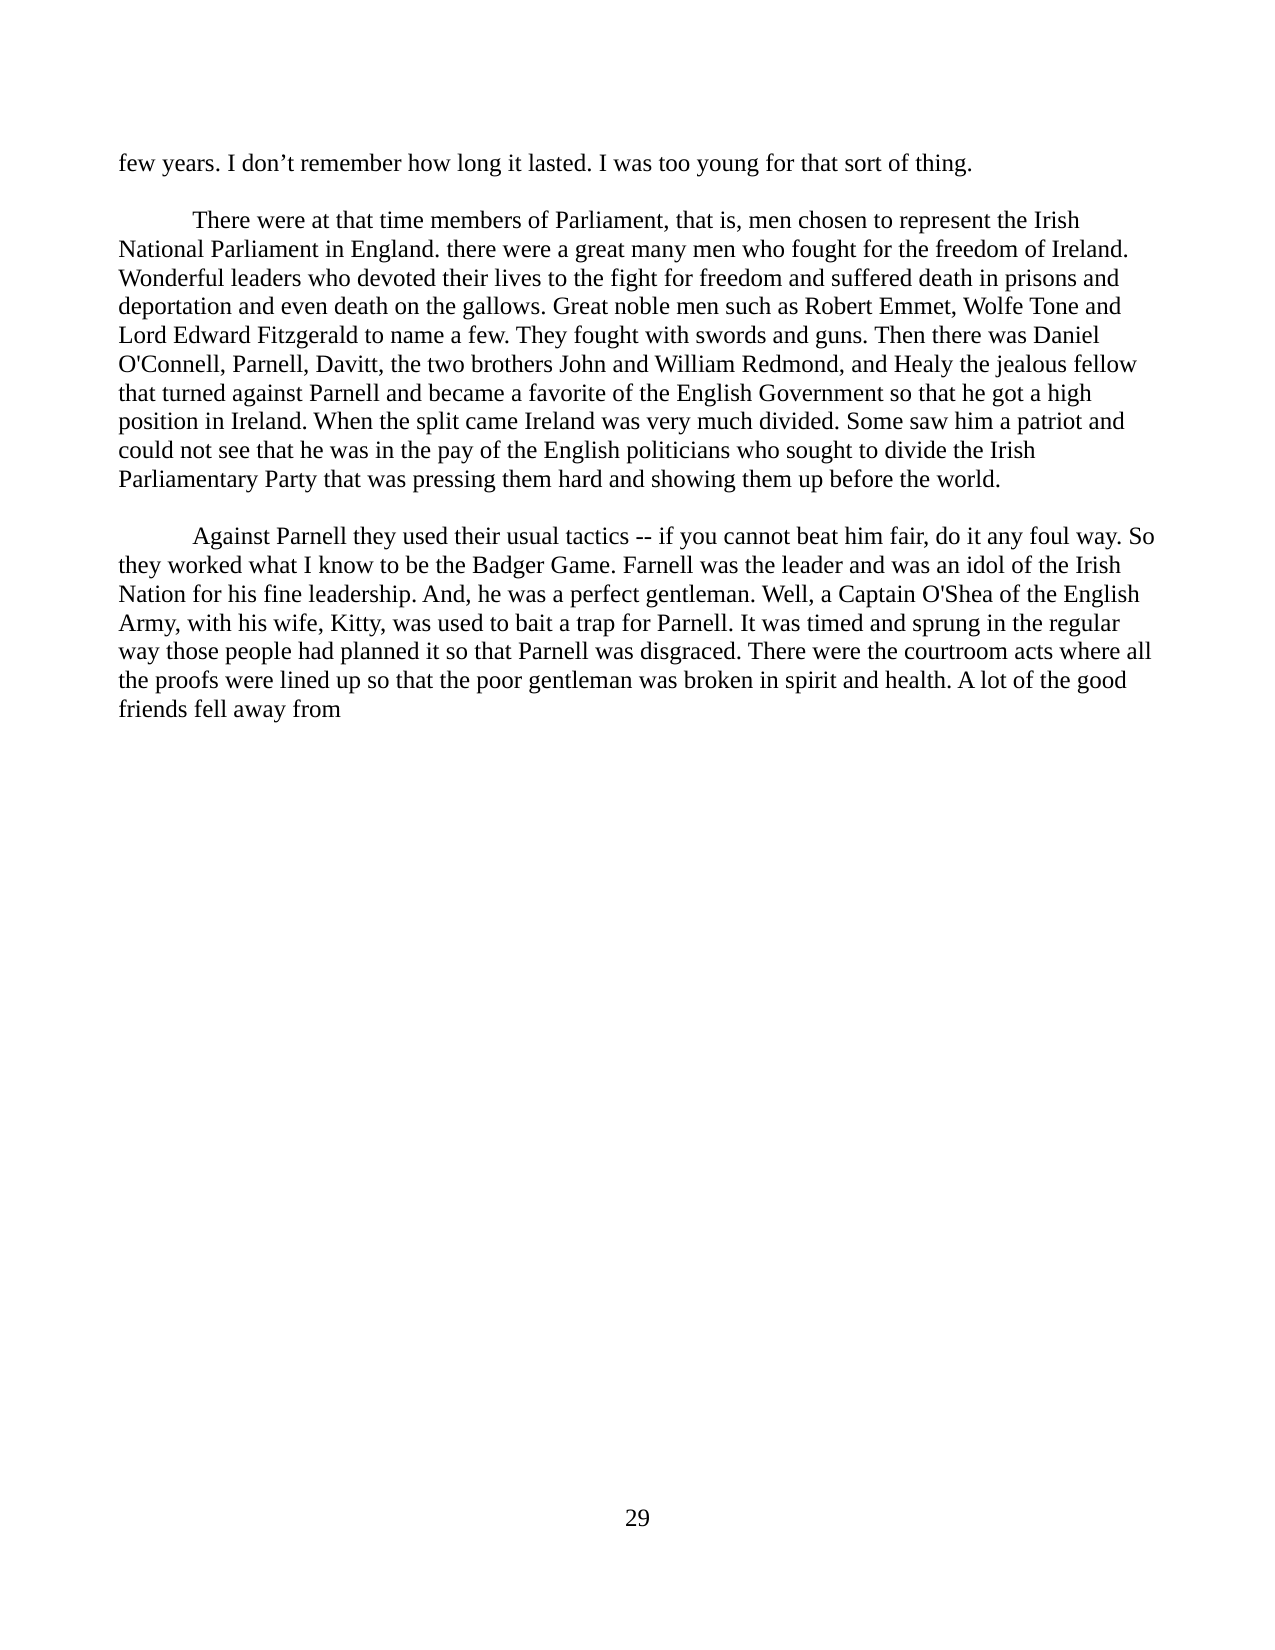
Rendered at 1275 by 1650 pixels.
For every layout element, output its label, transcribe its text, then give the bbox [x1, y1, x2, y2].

text Against Parnell they used their usual tactics -- if you cannot beat him fair, do it any foul way. So they worked what I know to be the Badger Game. Farnell was the leader and was an idol of the Irish Nation for his fine leadership. And, he was a perfect gentleman. Well, a Captain O'Shea of the English Army, with his wife, Kitty, was used to bait a trap for Parnell. It was timed and sprung in the regular way those people had planned it so that Parnell was disgraced. There were the courtroom acts where all the proofs were lined up so that the poor gentleman was broken in spirit and health. A lot of the good friends fell away from [118, 521, 1157, 723]
text There were at that time members of Parliament, that is, men chosen to represent the Irish National Parliament in England. there were a great many men who fought for the freedom of Ireland. Wonderful leaders who devoted their lives to the fight for freedom and suffered death in prisons and deportation and even death on the gallows. Great noble men such as Robert Emmet, Wolfe Tone and Lord Edward Fitzgerald to name a few. They fought with swords and guns. Then there was Daniel O'Connell, Parnell, Davitt, the two brothers John and William Redmond, and Healy the jealous fellow that turned against Parnell and became a favorite of the English Government so that he got a high position in Ireland. When the split came Ireland was very much divided. Some saw him a patriot and could not see that he was in the pay of the English politicians who sought to divide the Irish Parliamentary Party that was pressing them hard and showing them up before the world. [118, 205, 1157, 493]
text few years. I don’t remember how long it lasted. I was too young for that sort of thing. [118, 148, 1157, 176]
